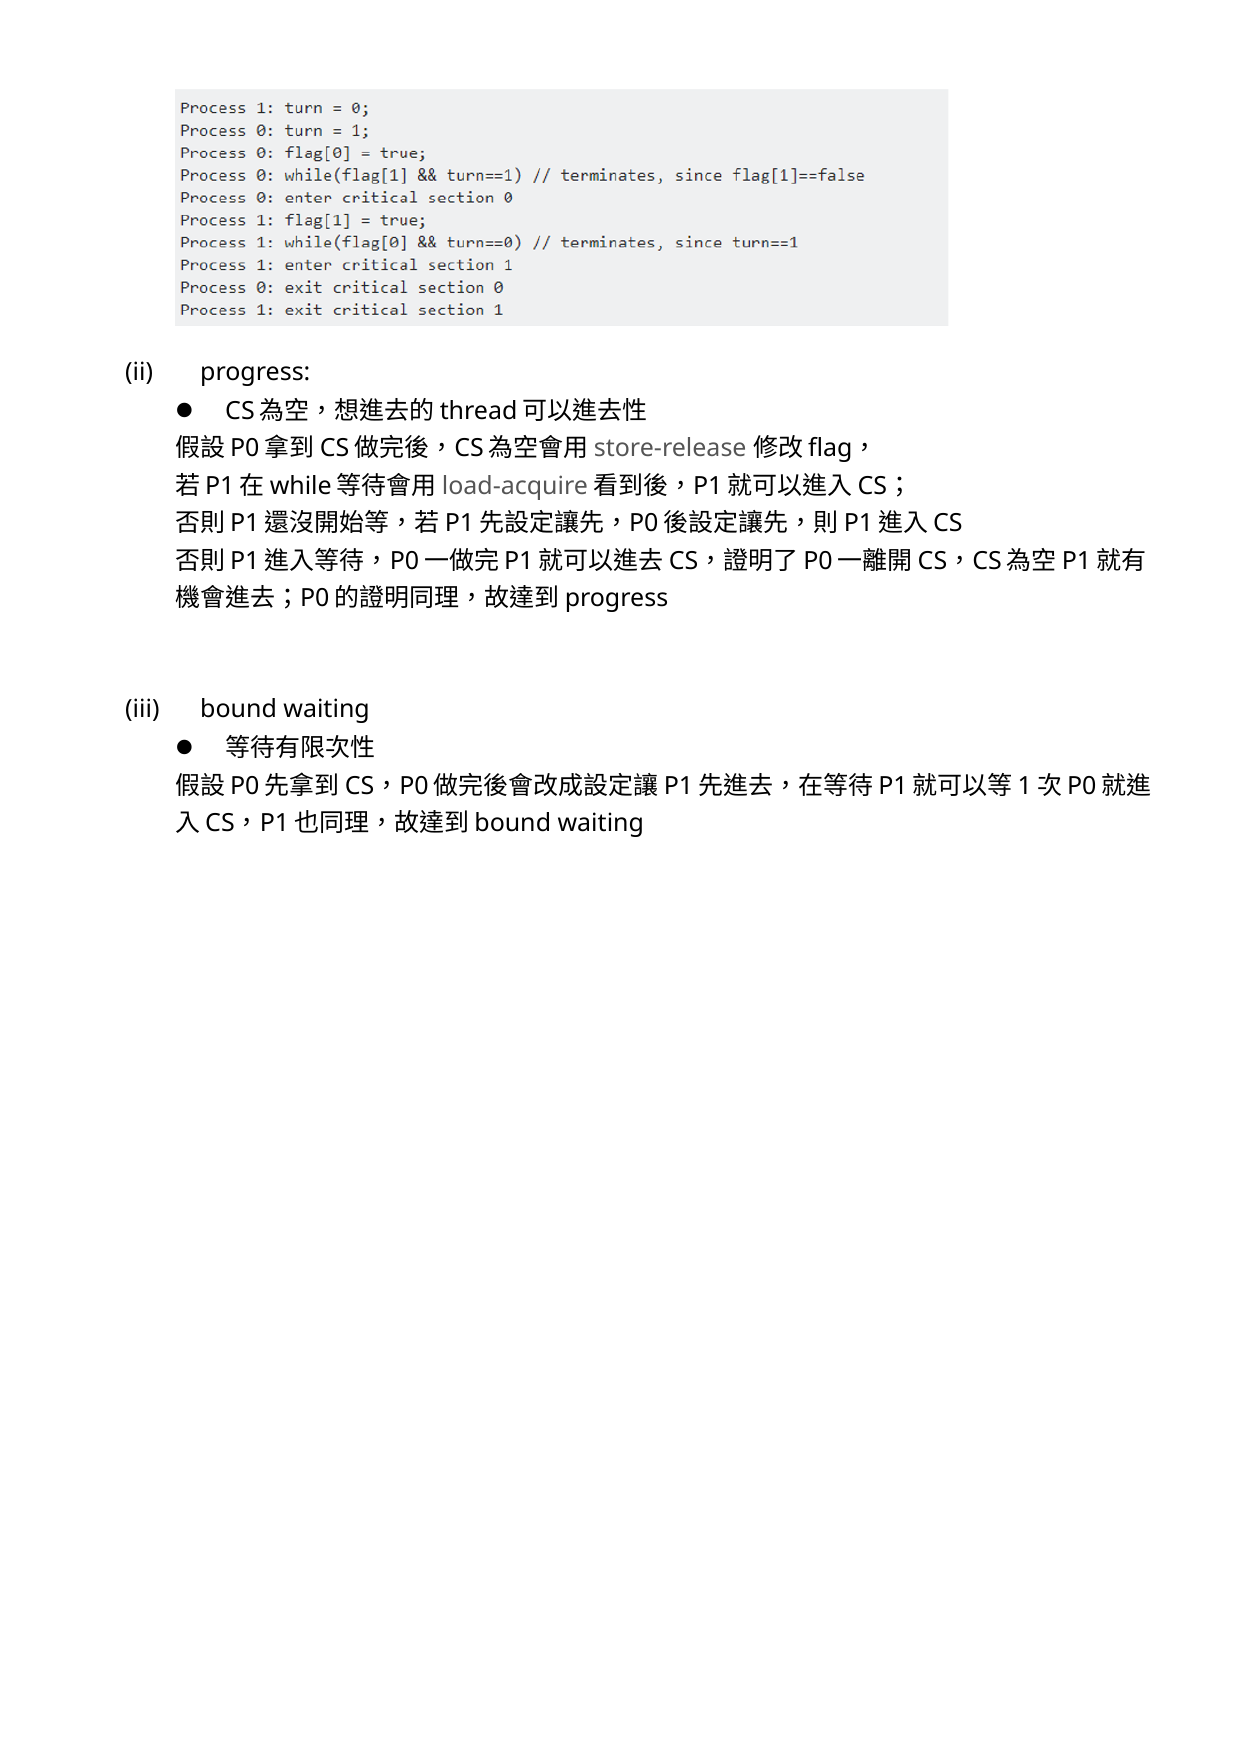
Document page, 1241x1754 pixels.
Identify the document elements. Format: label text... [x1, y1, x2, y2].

list bound waiting [125, 689, 1165, 727]
text 假設P0先拿到CS，P0做完後會改成設定讓P1先進去，在等待P1就可以等1次P0就進入CS，P1也同理，故達到bound waiting [175, 764, 1165, 839]
text 假設P0拿到CS做完後，CS為空會用store-release 修改flag， [175, 427, 1165, 464]
list 等待有限次性 [175, 727, 1165, 764]
picture [175, 89, 949, 326]
text 否則P1進入等待，P0一做完P1就可以進去CS，證明了P0一離開CS，CS為空P1就有機會進去；P0的證明同理，故達到progress [175, 539, 1165, 614]
text 否則P1還沒開始等，若P1先設定讓先，P0後設定讓先，則P1進入CS [175, 502, 1165, 539]
list CS為空，想進去的thread可以進去性 [175, 389, 1165, 427]
list progress: [125, 352, 1165, 389]
text 若P1在while等待會用load-acquire看到後，P1就可以進入CS； [175, 464, 1165, 502]
